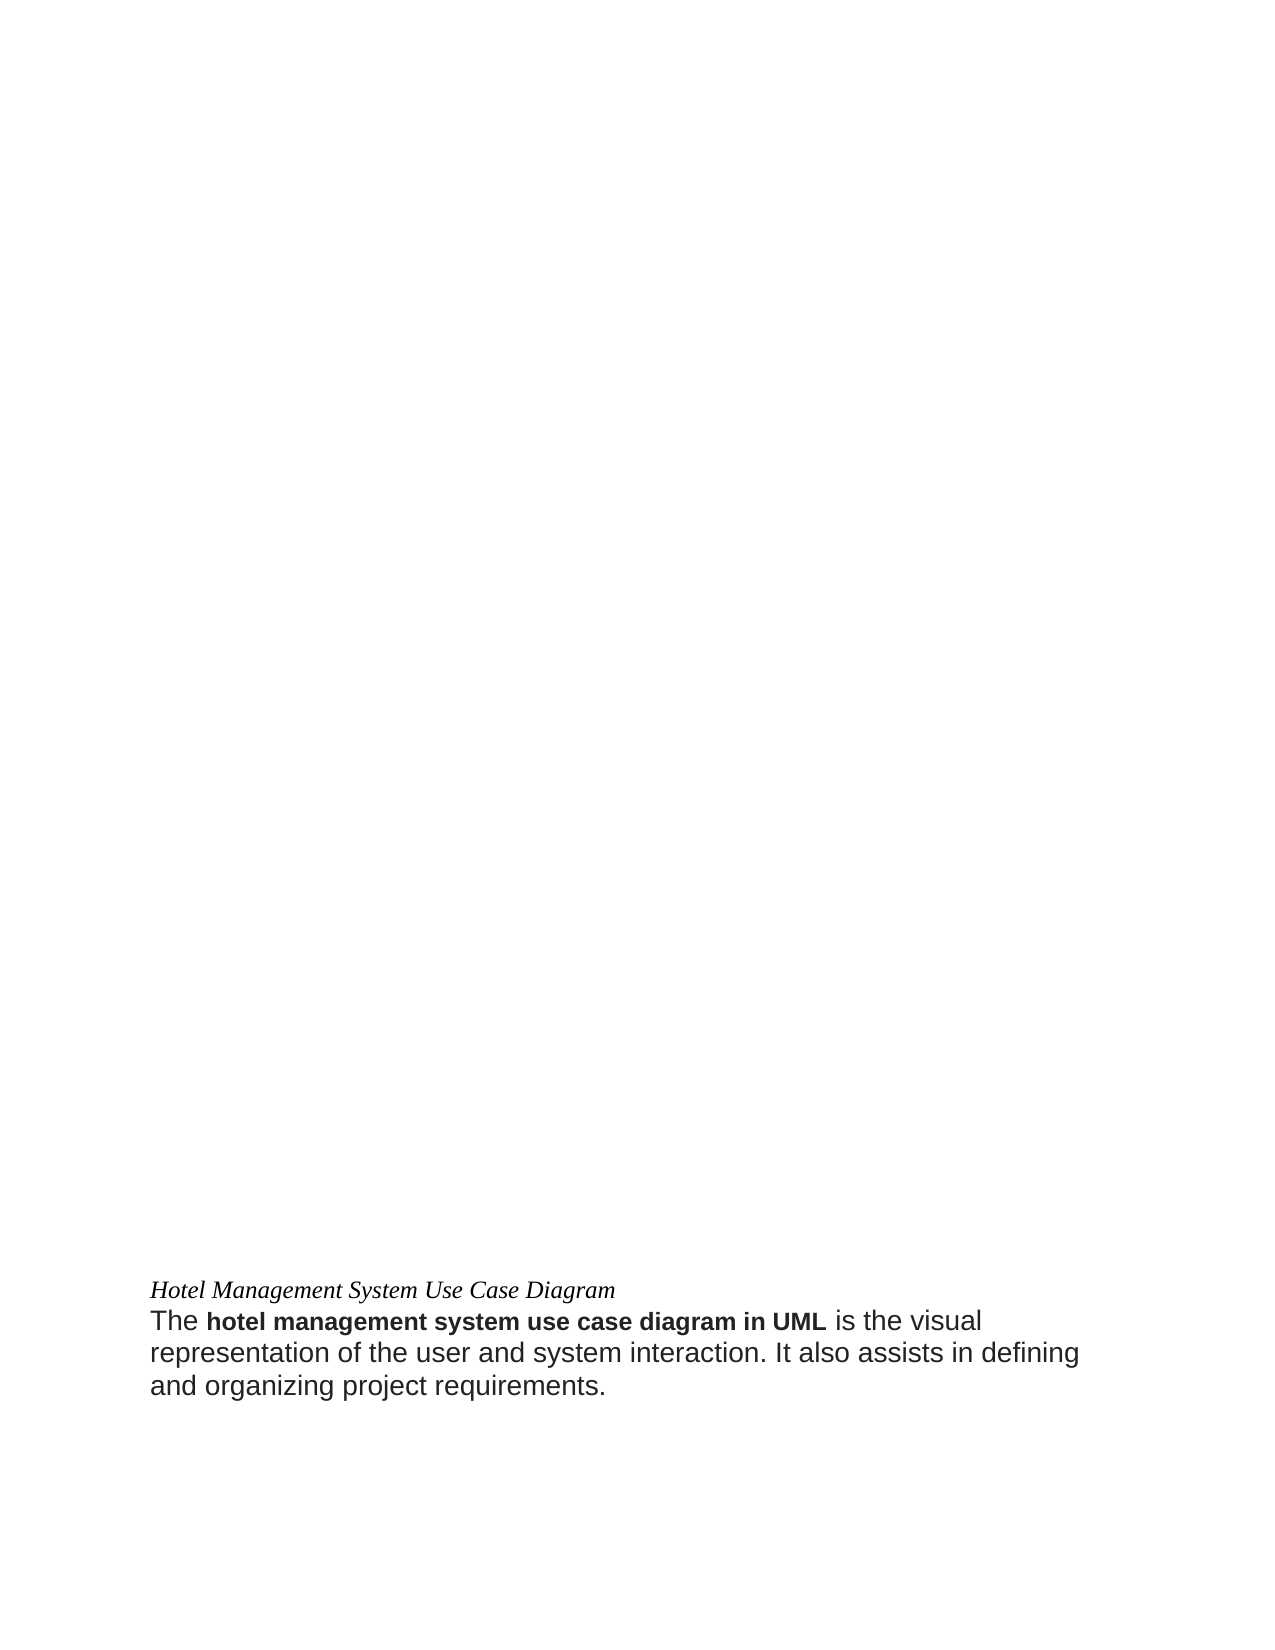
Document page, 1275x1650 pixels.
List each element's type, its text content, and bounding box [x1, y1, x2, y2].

text The hotel management system use case diagram in UML is the visual representation of the user and system interaction. It also assists in defining and organizing project requirements. [150, 1304, 1125, 1401]
text Hotel Management System Use Case Diagram [150, 150, 1125, 1304]
